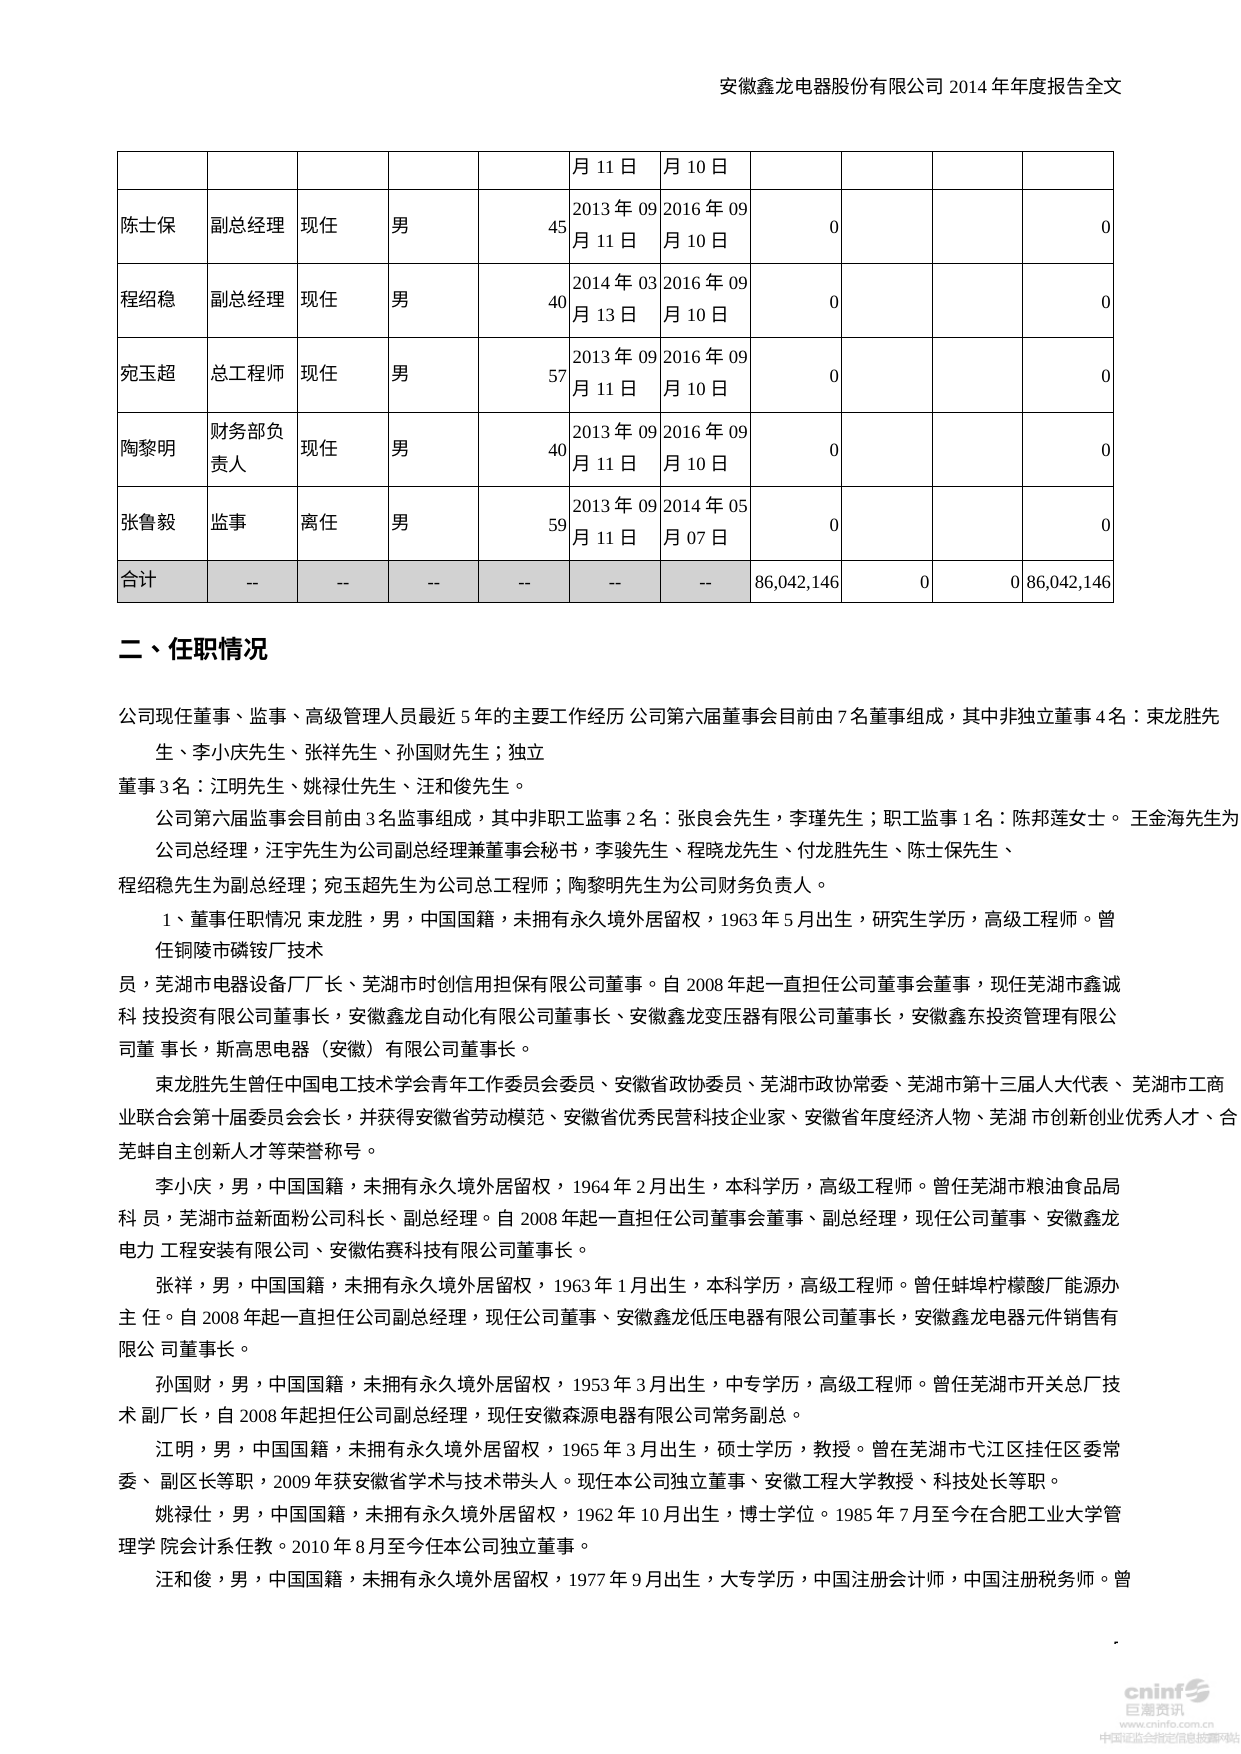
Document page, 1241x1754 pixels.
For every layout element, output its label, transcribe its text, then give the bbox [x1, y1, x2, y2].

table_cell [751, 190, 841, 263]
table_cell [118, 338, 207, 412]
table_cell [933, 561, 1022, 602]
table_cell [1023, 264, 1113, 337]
text 李小庆，男，中国国籍，未拥有永久境外居留权，1964年2月出生，本科学历，高级工程师。曾任芜湖市粮油食品局科 员，芜湖市益新面粉公司科长、副总经理。自2008年起一直担任公司董事会董事、副总经理，现任公司董事、安徽鑫龙电力 工程安装有限公司、安徽佑赛科技有限公司董事长。 [118, 1173, 1123, 1262]
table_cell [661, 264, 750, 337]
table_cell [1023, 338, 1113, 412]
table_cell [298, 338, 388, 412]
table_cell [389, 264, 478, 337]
text 公司现任董事、监事、高级管理人员最近 5 年的主要工作经历 公司第六届董事会目前由7名董事组成，其中非独立董事4名：束龙胜先生、李小庆先生、张祥先生、孙国财先生；独立 [118, 703, 1240, 764]
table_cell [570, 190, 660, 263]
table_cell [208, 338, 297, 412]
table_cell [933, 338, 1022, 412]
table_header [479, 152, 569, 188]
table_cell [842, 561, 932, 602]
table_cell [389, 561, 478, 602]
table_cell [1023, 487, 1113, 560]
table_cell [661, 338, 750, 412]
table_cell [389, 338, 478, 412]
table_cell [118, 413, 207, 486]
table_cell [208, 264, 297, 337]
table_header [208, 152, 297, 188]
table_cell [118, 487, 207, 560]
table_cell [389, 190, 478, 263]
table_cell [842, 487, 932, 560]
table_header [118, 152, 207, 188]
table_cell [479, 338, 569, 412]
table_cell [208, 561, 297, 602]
text 束龙胜先生曾任中国电工技术学会青年工作委员会委员、安徽省政协委员、芜湖市政协常委、芜湖市第十三届人大代表、 芜湖市工商业联合会第十届委员会会长，并获得安徽省劳动模范、安徽省优秀民营科技企业家、安徽省年度经济人物、芜湖 市创新创业优秀人才、合芜蚌自主创新人才等荣誉称号。 [118, 1071, 1240, 1163]
picture [1099, 1673, 1241, 1754]
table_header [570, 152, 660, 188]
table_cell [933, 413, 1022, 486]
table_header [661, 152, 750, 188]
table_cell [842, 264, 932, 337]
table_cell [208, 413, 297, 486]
text 程绍稳先生为副总经理；宛玉超先生为公司总工程师；陶黎明先生为公司财务负责人。 [118, 872, 1240, 898]
text 董事3名：江明先生、姚禄仕先生、汪和俊先生。 [118, 775, 1240, 799]
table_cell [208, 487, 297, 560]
text 1、董事任职情况 束龙胜，男，中国国籍，未拥有永久境外居留权，1963年5月出生，研究生学历，高级工程师。曾任铜陵市磷铵厂技术 [156, 906, 1123, 963]
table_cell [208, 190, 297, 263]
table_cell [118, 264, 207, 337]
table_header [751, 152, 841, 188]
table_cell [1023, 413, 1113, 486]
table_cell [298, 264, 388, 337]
subtitle 二、任职情况 [118, 632, 1240, 666]
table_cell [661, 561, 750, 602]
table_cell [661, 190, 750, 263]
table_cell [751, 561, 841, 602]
text 员，芜湖市电器设备厂厂长、芜湖市时创信用担保有限公司董事。自2008年起一直担任公司董事会董事，现任芜湖市鑫诚科 技投资有限公司董事长，安徽鑫龙自动化有限公司董事长、安徽鑫龙变压器有限公司董事长，安徽鑫东投资管理有限公司董 事长，斯高思电器（安徽）有限公司董事长。 [118, 971, 1122, 1062]
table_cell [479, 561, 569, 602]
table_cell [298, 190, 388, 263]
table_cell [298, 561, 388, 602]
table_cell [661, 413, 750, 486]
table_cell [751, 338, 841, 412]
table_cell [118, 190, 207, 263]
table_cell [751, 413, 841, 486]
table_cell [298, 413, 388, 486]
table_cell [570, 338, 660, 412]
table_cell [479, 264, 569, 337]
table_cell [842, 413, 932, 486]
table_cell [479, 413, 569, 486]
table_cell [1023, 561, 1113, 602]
text 汪和俊，男，中国国籍，未拥有永久境外居留权，1977年9月出生，大专学历，中国注册会计师，中国注册税务师。曾 [156, 1566, 1240, 1592]
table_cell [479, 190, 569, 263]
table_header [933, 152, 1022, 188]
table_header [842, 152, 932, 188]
text 张祥，男，中国国籍，未拥有永久境外居留权，1963年1月出生，本科学历，高级工程师。曾任蚌埠柠檬酸厂能源办主 任。自2008年起一直担任公司副总经理，现任公司董事、安徽鑫龙低压电器有限公司董事长，安徽鑫龙电器元件销售有限公 司董事长。 [118, 1272, 1122, 1361]
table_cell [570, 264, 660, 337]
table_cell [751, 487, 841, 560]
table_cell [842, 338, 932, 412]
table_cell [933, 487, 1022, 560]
text 姚禄仕，男，中国国籍，未拥有永久境外居留权，1962年10月出生，博士学位。1985年7月至今在合肥工业大学管理学 院会计系任教。2010年8月至今任本公司独立董事。 [118, 1501, 1123, 1558]
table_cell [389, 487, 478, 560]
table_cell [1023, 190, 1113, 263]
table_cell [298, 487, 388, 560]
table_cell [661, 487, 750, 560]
text 公司第六届监事会目前由3名监事组成，其中非职工监事2名：张良会先生，李瑾先生；职工监事1名：陈邦莲女士。 王金海先生为公司总经理，汪宇先生为公司副总经理兼董事会秘书，李骏先生、程晓龙先生、付龙胜先生、陈士保先生、 [156, 805, 1240, 863]
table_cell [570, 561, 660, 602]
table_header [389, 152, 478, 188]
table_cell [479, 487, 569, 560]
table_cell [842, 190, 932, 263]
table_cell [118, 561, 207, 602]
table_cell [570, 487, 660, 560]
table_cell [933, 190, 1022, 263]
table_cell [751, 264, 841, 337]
text 江明，男，中国国籍，未拥有永久境外居留权，1965年3月出生，硕士学历，教授。曾在芜湖市弋江区挂任区委常委、 副区长等职，2009年获安徽省学术与技术带头人。现任本公司独立董事、安徽工程大学教授、科技处长等职。 [118, 1436, 1122, 1493]
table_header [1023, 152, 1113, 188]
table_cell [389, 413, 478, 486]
text 孙国财，男，中国国籍，未拥有永久境外居留权，1953年3月出生，中专学历，高级工程师。曾任芜湖市开关总厂技术 副厂长，自2008年起担任公司副总经理，现任安徽森源电器有限公司常务副总。 [118, 1371, 1122, 1428]
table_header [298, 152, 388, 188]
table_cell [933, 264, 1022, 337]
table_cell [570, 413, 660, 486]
